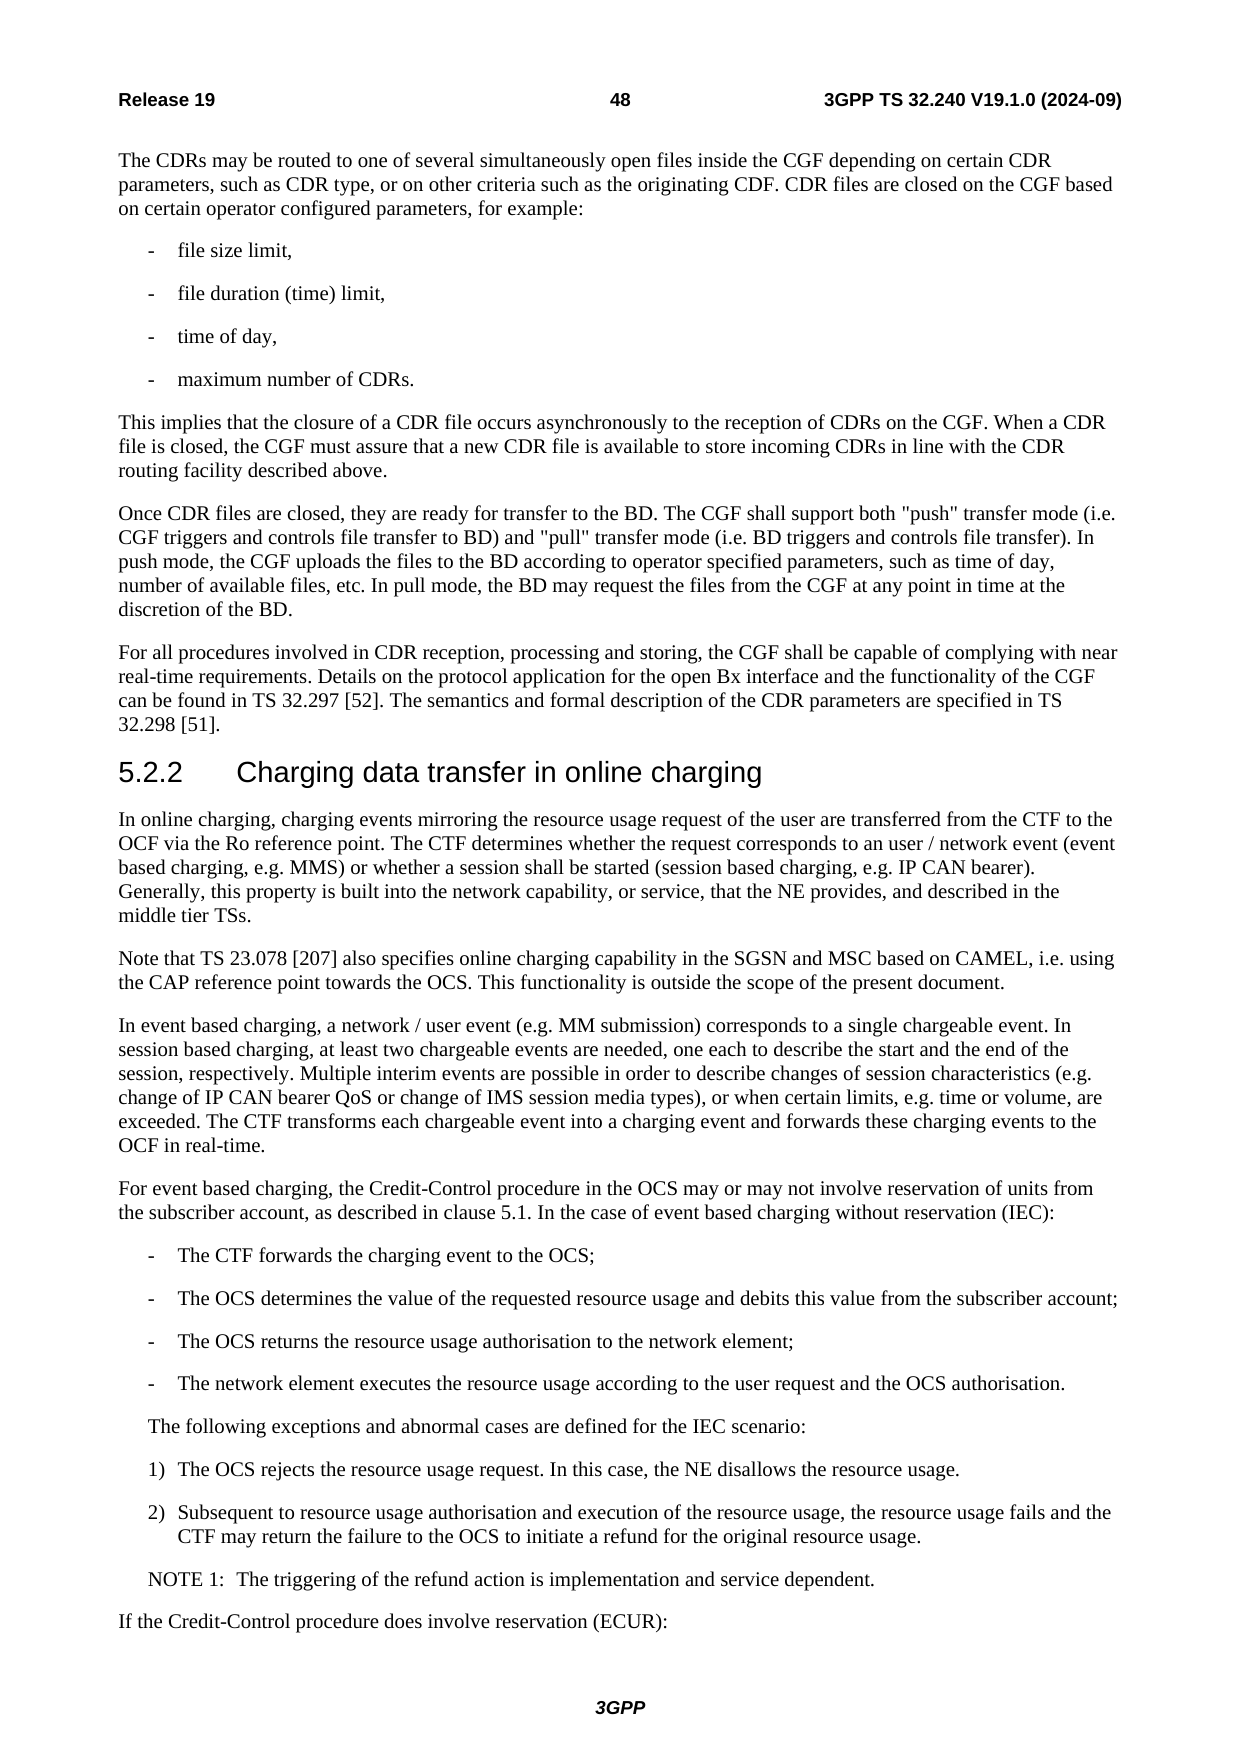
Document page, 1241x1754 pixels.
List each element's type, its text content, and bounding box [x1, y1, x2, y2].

text - file duration (time) limit, [148, 281, 1122, 305]
text - The network element executes the resource usage according to the user request and the OCS authorisation. [148, 1371, 1122, 1395]
text 1) The OCS rejects the resource usage request. In this case, the NE disallows the resource usage. [148, 1457, 1122, 1481]
text The following exceptions and abnormal cases are defined for the IEC scenario: [148, 1414, 1122, 1438]
text For all procedures involved in CDR reception, processing and storing, the CGF shall be capable of complying with near real-time requirements. Details on the protocol application for the open Bx interface and the functionality of the CGF can be found in TS 32.297 [52]. The semantics and formal description of the CDR parameters are specified in TS 32.298 [51]. [118, 640, 1122, 736]
text NOTE 1: The triggering of the refund action is implementation and service dependent. [148, 1567, 1122, 1591]
text If the Credit-Control procedure does involve reservation (ECUR): [118, 1609, 1122, 1633]
text - maximum number of CDRs. [148, 367, 1122, 391]
text - The OCS determines the value of the requested resource usage and debits this value from the subscriber account; [148, 1286, 1122, 1310]
text Once CDR files are closed, they are ready for transfer to the BD. The CGF shall support both "push" transfer mode (i.e. CGF triggers and controls file transfer to BD) and "pull" transfer mode (i.e. BD triggers and controls file transfer). In push mode, the CGF uploads the files to the BD according to operator specified parameters, such as time of day, number of available files, etc. In pull mode, the BD may request the files from the CGF at any point in time at the discretion of the BD. [118, 501, 1122, 621]
text - The OCS returns the resource usage authorisation to the network element; [148, 1328, 1122, 1353]
text - file size limit, [148, 238, 1122, 262]
text This implies that the closure of a CDR file occurs asynchronously to the reception of CDRs on the CGF. When a CDR file is closed, the CGF must assure that a new CDR file is available to store incoming CDRs in line with the CDR routing facility described above. [118, 410, 1122, 482]
subtitle 5.2.2 Charging data transfer in online charging [118, 755, 1122, 788]
text In event based charging, a network / user event (e.g. MM submission) corresponds to a single chargeable event. In session based charging, at least two chargeable events are needed, one each to describe the start and the end of the session, respectively. Multiple interim events are possible in order to describe changes of session characteristics (e.g. change of IP CAN bearer QoS or change of IMS session media types), or when certain limits, e.g. time or volume, are exceeded. The CTF transforms each chargeable event into a charging event and forwards these charging events to the OCF in real-time. [118, 1013, 1122, 1157]
text - The CTF forwards the charging event to the OCS; [148, 1243, 1122, 1267]
text Note that TS 23.078 [207] also specifies online charging capability in the SGSN and MSC based on CAMEL, i.e. using the CAP reference point towards the OCS. This functionality is outside the scope of the present document. [118, 946, 1122, 994]
text In online charging, charging events mirroring the resource usage request of the user are transferred from the CTF to the OCF via the Ro reference point. The CTF determines whether the request corresponds to an user / network event (event based charging, e.g. MMS) or whether a session shall be started (session based charging, e.g. IP CAN bearer). Generally, this property is built into the network capability, or service, that the NE provides, and described in the middle tier TSs. [118, 807, 1122, 927]
text 2) Subsequent to resource usage authorisation and execution of the resource usage, the resource usage fails and the CTF may return the failure to the OCS to initiate a refund for the original resource usage. [148, 1500, 1122, 1548]
text - time of day, [148, 324, 1122, 348]
text For event based charging, the Credit-Control procedure in the OCS may or may not involve reservation of units from the subscriber account, as described in clause 5.1. In the case of event based charging without reservation (IEC): [118, 1176, 1122, 1224]
text The CDRs may be routed to one of several simultaneously open files inside the CGF depending on certain CDR parameters, such as CDR type, or on other criteria such as the originating CDF. CDR files are closed on the CGF based on certain operator configured parameters, for example: [118, 147, 1122, 220]
